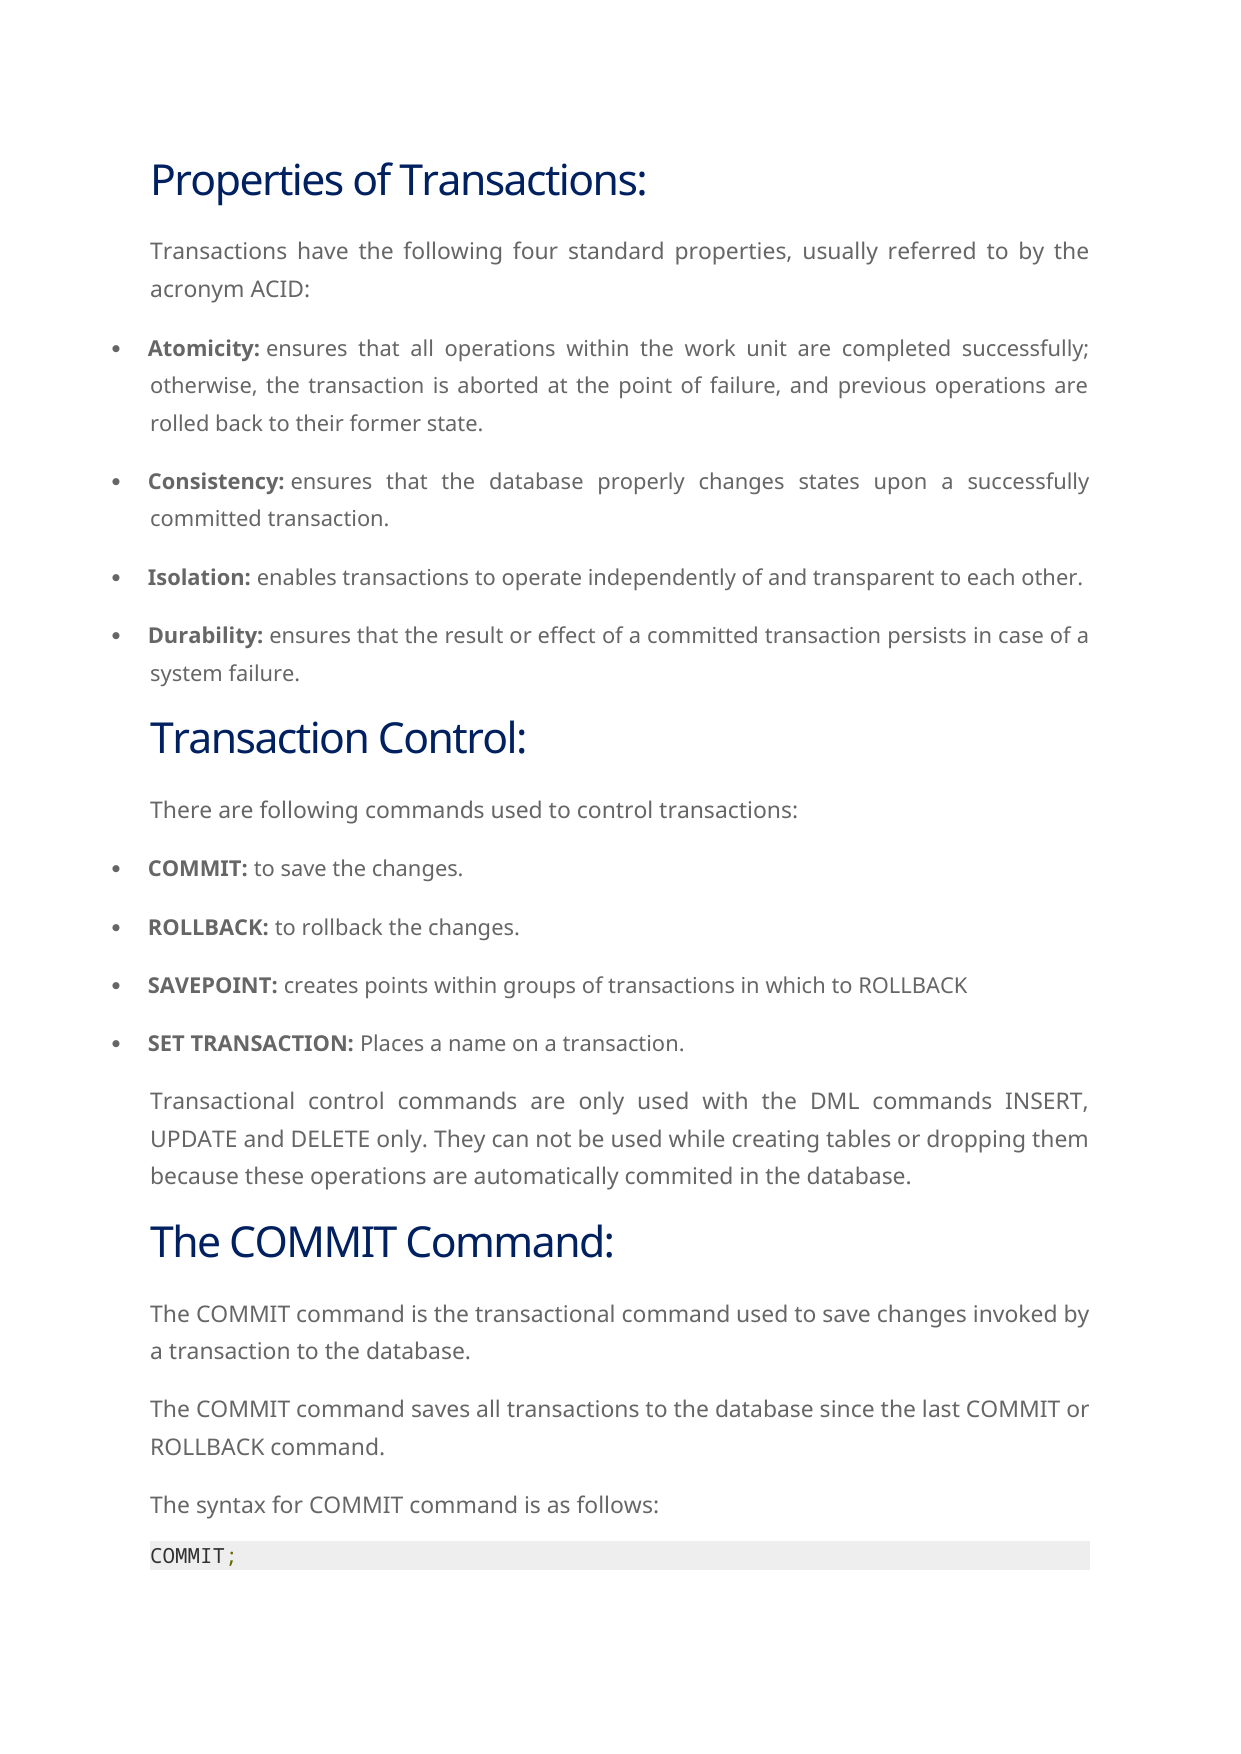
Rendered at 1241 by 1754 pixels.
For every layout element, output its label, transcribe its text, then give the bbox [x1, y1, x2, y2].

text There are following commands used to control transactions: [150, 787, 1090, 825]
text The syntax for COMMIT command is as follows: [150, 1483, 1090, 1521]
text The COMMIT Command: [150, 1212, 1090, 1271]
text Transaction Control: [150, 708, 1090, 766]
text  COMMIT: to save the changes. [112, 846, 1090, 883]
text  Durability: ensures that the result or effect of a committed transaction persists in case of a system failure. [112, 612, 1090, 687]
text  Isolation: enables transactions to operate independently of and transparent to each other. [112, 554, 1090, 592]
text  Atomicity: ensures that all operations within the work unit are completed successfully; otherwise, the transaction is aborted at the point of failure, and previous operations are rolled back to their former state. [112, 325, 1090, 437]
text Transactional control commands are only used with the DML commands INSERT, UPDATE and DELETE only. They can not be used while creating tables or dropping them because these operations are automatically commited in the database. [150, 1079, 1090, 1191]
text  SAVEPOINT: creates points within groups of transactions in which to ROLLBACK [112, 962, 1090, 1000]
text The COMMIT command saves all transactions to the database since the last COMMIT or ROLLBACK command. [150, 1387, 1090, 1462]
text  SET TRANSACTION: Places a name on a transaction. [112, 1021, 1090, 1058]
text The COMMIT command is the transactional command used to save changes invoked by a transaction to the database. [150, 1291, 1090, 1366]
text Properties of Transactions: [150, 150, 1090, 208]
text Transactions have the following four standard properties, usually referred to by the acronym ACID: [150, 229, 1090, 304]
text COMMIT; [150, 1541, 1090, 1570]
text  ROLLBACK: to rollback the changes. [112, 904, 1090, 941]
text  Consistency: ensures that the database properly changes states upon a successfully committed transaction. [112, 458, 1090, 533]
